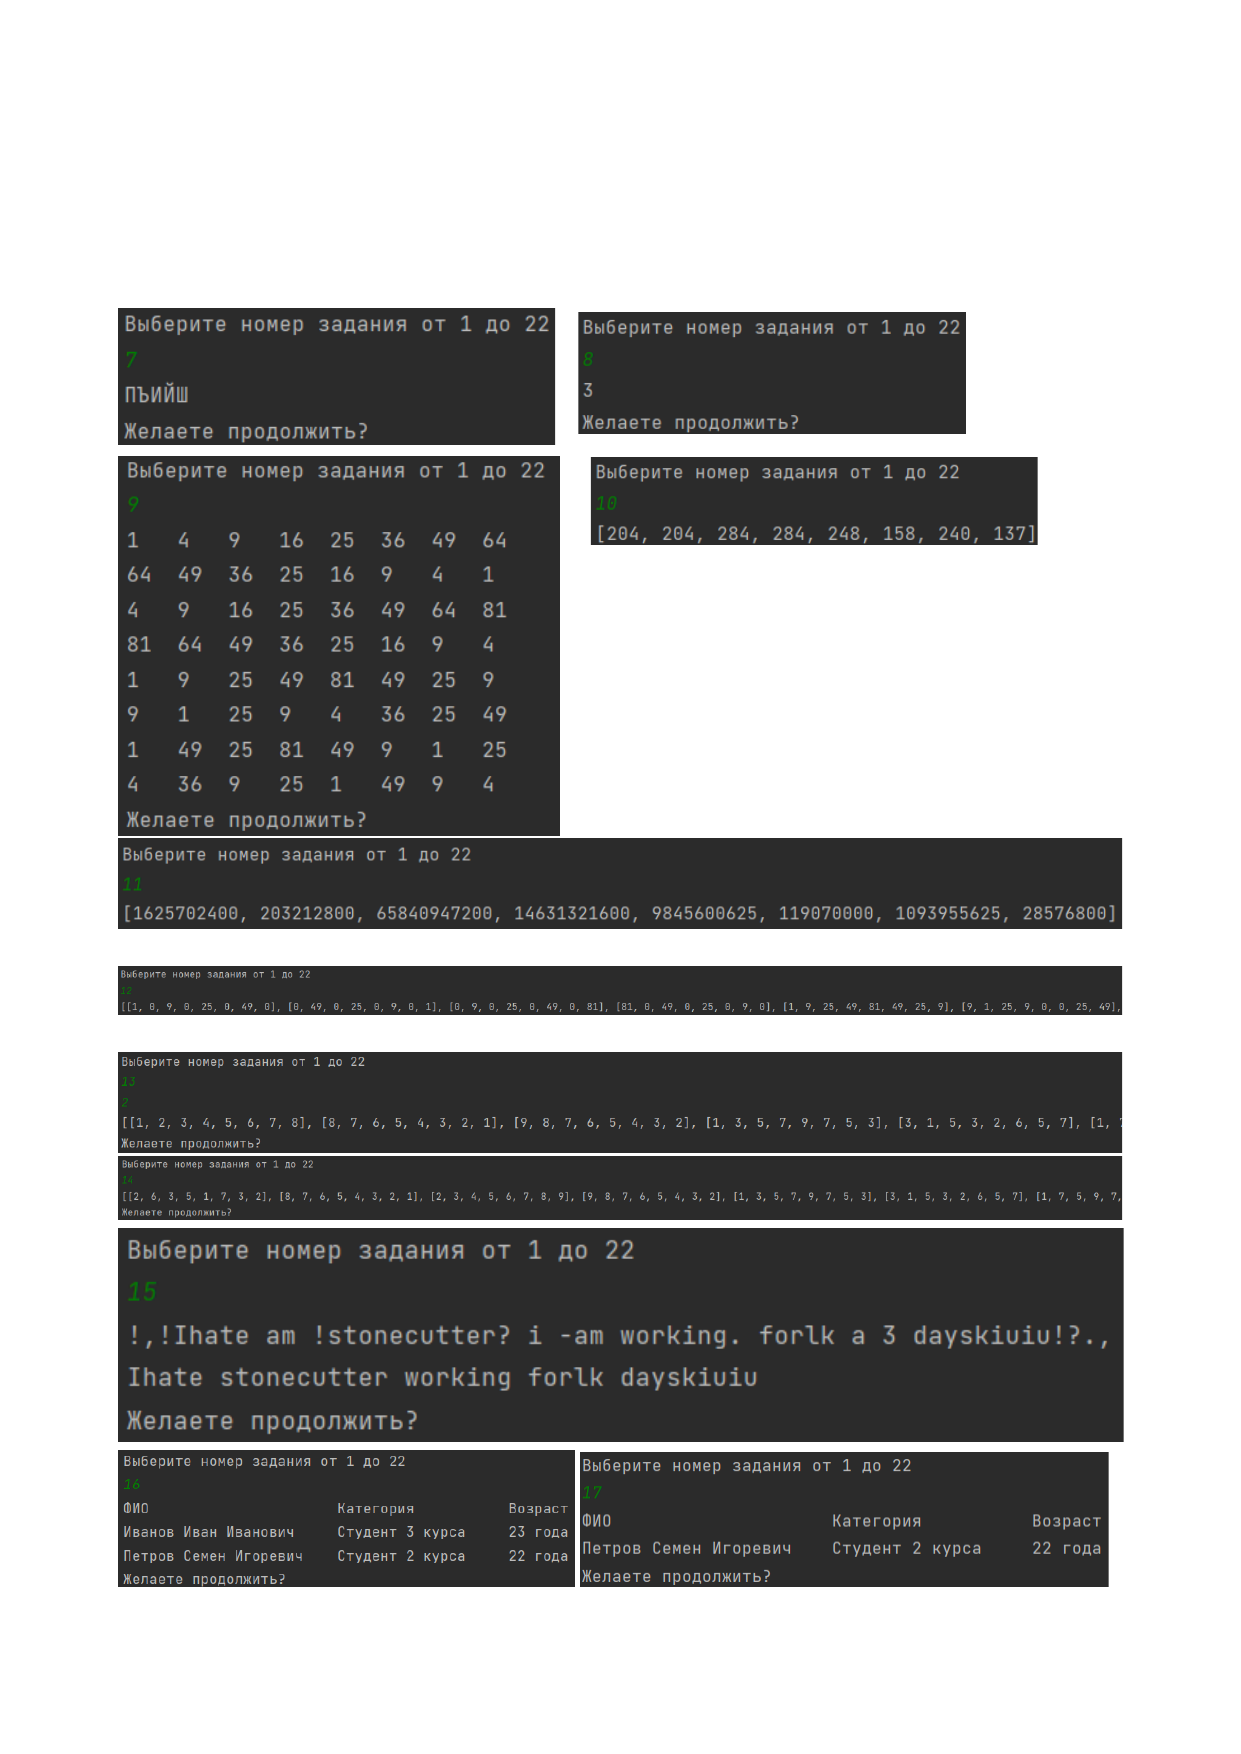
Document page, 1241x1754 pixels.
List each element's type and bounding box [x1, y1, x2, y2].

picture [590, 457, 1038, 545]
picture [118, 966, 1123, 1015]
picture [118, 1450, 575, 1587]
picture [118, 1052, 1123, 1153]
picture [118, 1228, 1124, 1442]
picture [578, 312, 966, 434]
picture [118, 456, 560, 836]
picture [118, 1156, 1123, 1220]
picture [118, 308, 556, 445]
picture [580, 1452, 1109, 1587]
picture [118, 838, 1123, 929]
